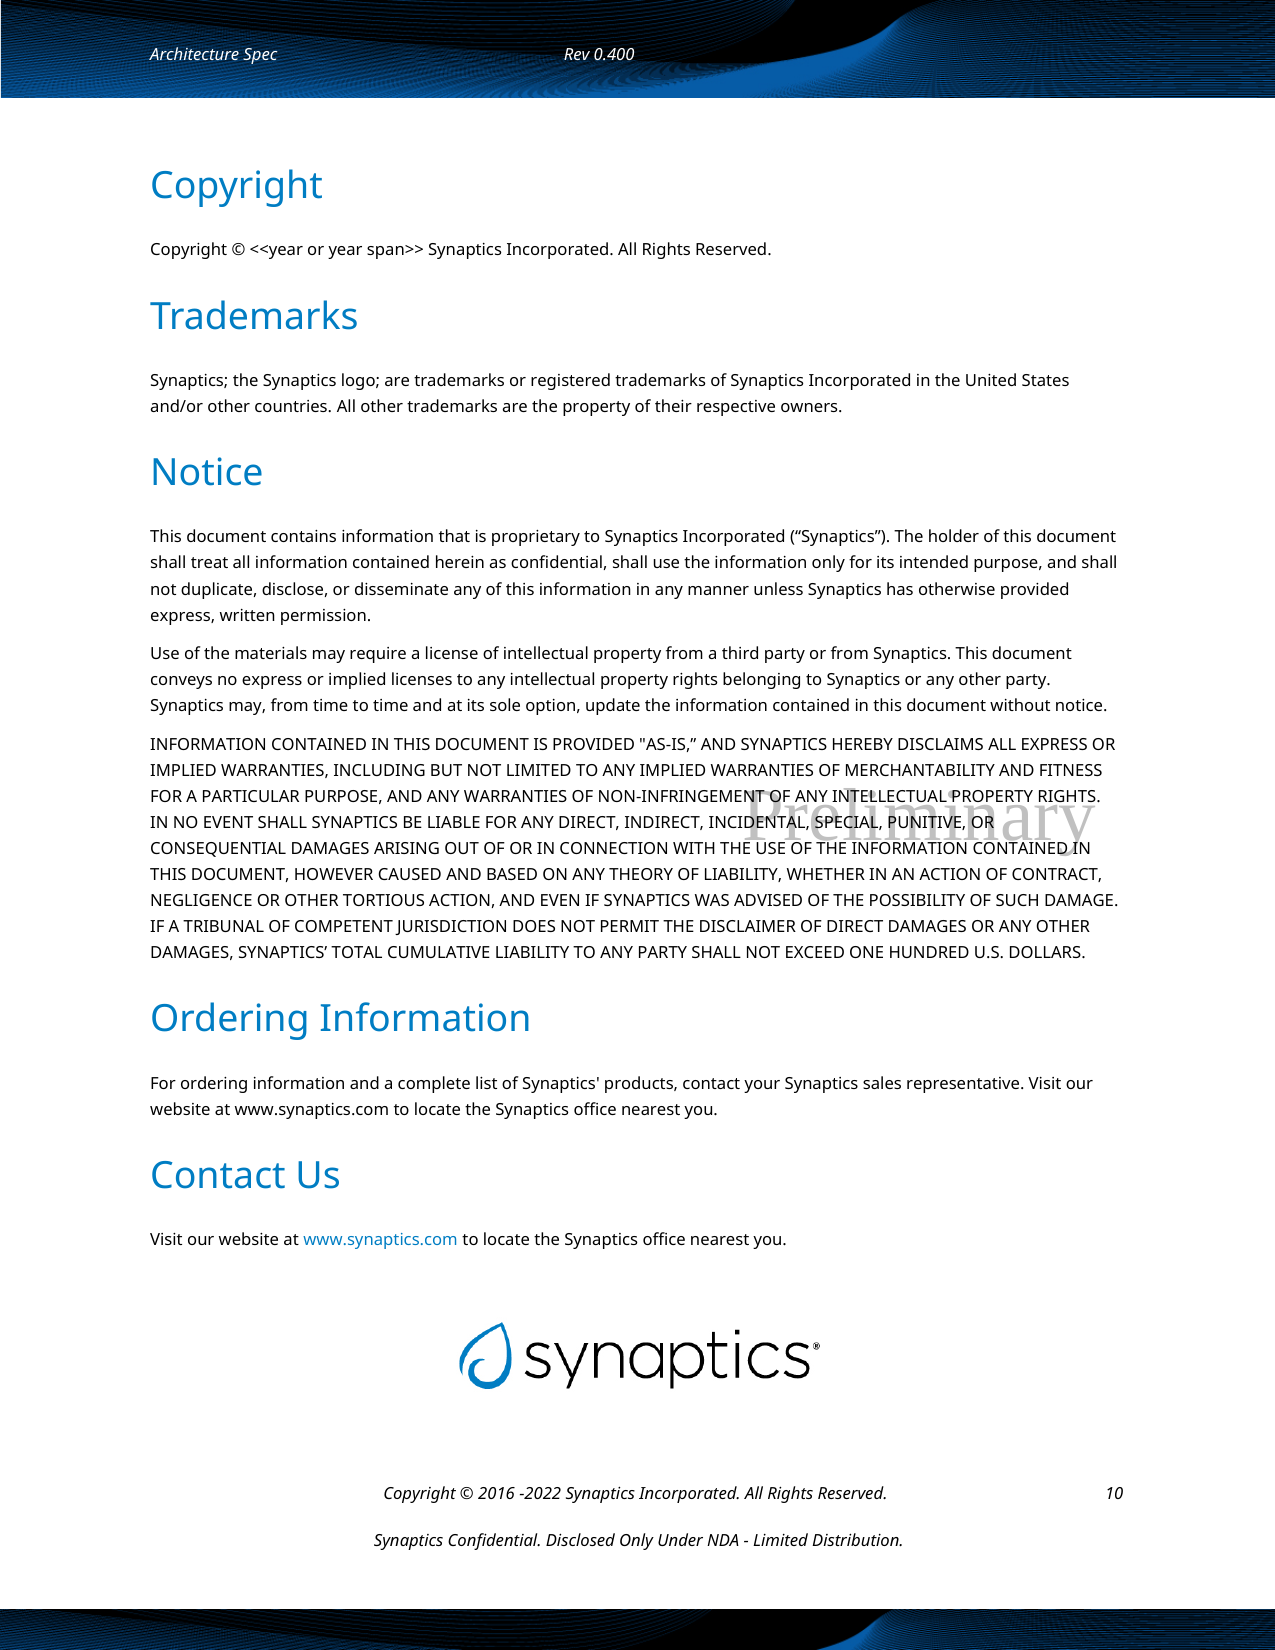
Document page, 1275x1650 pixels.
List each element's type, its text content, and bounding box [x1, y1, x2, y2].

subtitle Ordering Information [150, 992, 1125, 1043]
text For ordering information and a complete list of Synaptics' products, contact your Synaptics sales representative. Visit our website at www.synaptics.com to locate the Synaptics office nearest you. [150, 1071, 1125, 1120]
picture [450, 1311, 826, 1397]
subtitle Notice [150, 446, 1125, 497]
text Copyright © <<year or year span>> Synaptics Incorporated. All Rights Reserved. [150, 238, 1125, 261]
picture [0, 1609, 1275, 1650]
picture [0, 0, 1275, 98]
text This document contains information that is proprietary to Synaptics Incorporated (“Synaptics”). The holder of this document shall treat all information contained herein as confidential, shall use the information only for its intended purpose, and shall not duplicate, disclose, or disseminate any of this information in any manner unless Synaptics has otherwise provided express, written permission. [150, 525, 1125, 626]
subtitle Copyright [150, 158, 1125, 209]
text Synaptics; the Synaptics logo; are trademarks or registered trademarks of Synaptics Incorporated in the United States and/or other countries. All other trademarks are the property of their respective owners. [150, 368, 1125, 417]
text Use of the materials may require a license of intellectual property from a third party or from Synaptics. This document conveys no express or implied licenses to any intellectual property rights belonging to Synaptics or any other party. Synaptics may, from time to time and at its sole option, update the information contained in this document without notice. [150, 642, 1125, 717]
subtitle Contact Us [150, 1148, 1125, 1199]
subtitle Trademarks [150, 289, 1125, 340]
text Visit our website at www.synaptics.com to locate the Synaptics office nearest you. [150, 1228, 1125, 1251]
text INFORMATION CONTAINED IN THIS DOCUMENT IS PROVIDED "AS-IS,” AND SYNAPTICS HEREBY DISCLAIMS ALL EXPRESS OR IMPLIED WARRANTIES, INCLUDING BUT NOT LIMITED TO ANY IMPLIED WARRANTIES OF MERCHANTABILITY AND FITNESS FOR A PARTICULAR PURPOSE, AND ANY WARRANTIES OF NON-INFRINGEMENT OF ANY INTELLECTUAL PROPERTY RIGHTS. IN NO EVENT SHALL SYNAPTICS BE LIABLE FOR ANY DIRECT, INDIRECT, INCIDENTAL, SPECIAL, PUNITIVE, OR CONSEQUENTIAL DAMAGES ARISING OUT OF OR IN CONNECTION WITH THE USE OF THE INFORMATION CONTAINED IN THIS DOCUMENT, HOWEVER CAUSED AND BASED ON ANY THEORY OF LIABILITY, WHETHER IN AN ACTION OF CONTRACT, NEGLIGENCE OR OTHER TORTIOUS ACTION, AND EVEN IF SYNAPTICS WAS ADVISED OF THE POSSIBILITY OF SUCH DAMAGE. IF A TRIBUNAL OF COMPETENT JURISDICTION DOES NOT PERMIT THE DISCLAIMER OF DIRECT DAMAGES OR ANY OTHER DAMAGES, SYNAPTICS’ TOTAL CUMULATIVE LIABILITY TO ANY PARTY SHALL NOT EXCEED ONE HUNDRED U.S. DOLLARS. [150, 732, 1125, 963]
